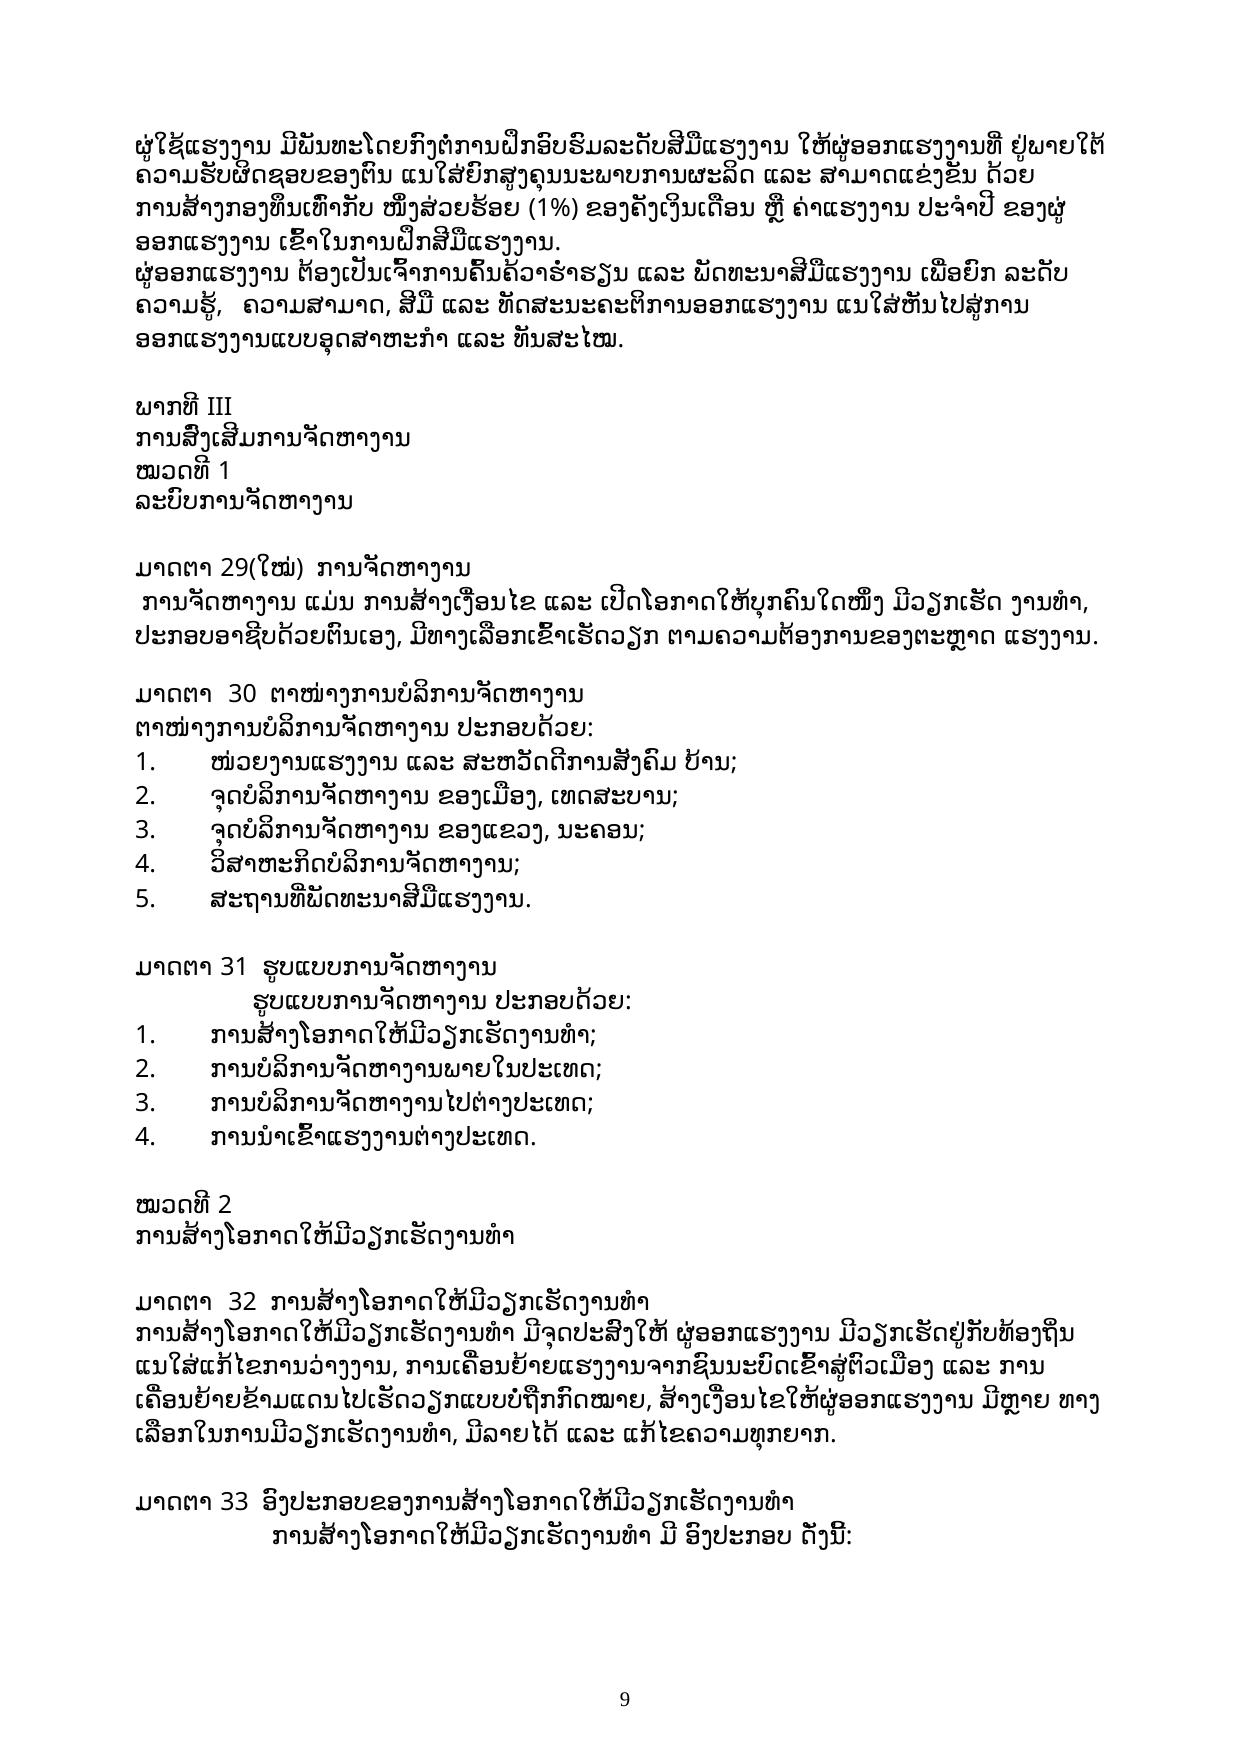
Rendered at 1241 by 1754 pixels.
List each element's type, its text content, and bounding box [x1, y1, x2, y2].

text ພາກທີ III [135, 389, 1114, 423]
text ຕາໜ່າງການບໍລິການຈັດຫາງານ ປະກອບດ້ວຍ: [135, 710, 1114, 744]
text 1. ໜ່ວຍງານແຮງງານ ແລະ ສະຫວັດດີການສັງຄົມ ບ້ານ; [135, 744, 1114, 778]
text ມາດຕາ 30 ຕາໜ່າງການບໍລິການຈັດຫາງານ [135, 676, 1114, 710]
text ການສົ່ງເສີມການຈັດຫາງານ [135, 423, 1114, 452]
text ມາດຕາ 29(ໃໝ່) ການຈັດຫາງານ [135, 549, 1114, 584]
text ການສ້າງໂອກາດໃຫ້ມີວຽກເຮັດງານທຳ [135, 1221, 1114, 1250]
text 4. ວິສາຫະກິດບໍລິການຈັດຫາງານ; [135, 846, 1114, 880]
text 4. ການນຳເຂົ້າແຮງງານຕ່າງປະເທດ. [135, 1119, 1114, 1153]
text 5. ສະຖານທີ່ພັດທະນາສີມືແຮງງານ. [135, 880, 1114, 914]
text ການສ້າງໂອກາດໃຫ້ມີວຽກເຮັດງານທຳ ມີ ອົງປະກອບ ດັ່ງນີ້: [135, 1518, 1114, 1552]
text ມາດຕາ 33 ອົງປະກອບຂອງການສ້າງໂອກາດໃຫ້ມີວຽກເຮັດງານທຳ [135, 1483, 1114, 1518]
text ລະບົບການຈັດຫາງານ [135, 486, 1114, 516]
text ຜູ່ອອກແຮງງານ ຕ້ອງເປັນເຈົ້າການຄົ້ນຄ້ວາຮ່ຳຮຽນ ແລະ ພັດທະນາສີມືແຮງງານ ເພື່ອຍົກ ລະດັບຄວາມຮູ້, ຄວາມສາມາດ, ສີມື ແລະ ທັດສະນະຄະຕິການອອກແຮງງານ ແນໃສ່ຫັນໄປສູ່ການ ອອກແຮງງານແບບອຸດສາຫະກຳ ແລະ ທັນສະໄໝ. [135, 258, 1114, 355]
text 1. ການສ້າງໂອກາດໃຫ້ມີວຽກເຮັດງານທຳ; [135, 1016, 1114, 1051]
text ໝວດທີ 2 [135, 1187, 1114, 1221]
text 2. ຈຸດບໍລິການຈັດຫາງານ ຂອງເມືອງ, ເທດສະບານ; [135, 778, 1114, 812]
text ການສ້າງໂອກາດໃຫ້ມີວຽກເຮັດງານທຳ ມີຈຸດປະສົງໃຫ້ ຜູ່ອອກແຮງງານ ມີວຽກເຮັດຢູ່ກັບທ້ອງຖິ່ນ ແນໃສ່ແກ້ໄຂການວ່າງງານ, ການເຄື່ອນຍ້າຍແຮງງານຈາກຊົນນະບົດເຂົ້າສູ່ຕົວເມືອງ ແລະ ການເຄື່ອນຍ້າຍຂ້າມແດນໄປເຮັດວຽກແບບບໍ່ຖືກກົດໝາຍ, ສ້າງເງື່ອນໄຂໃຫ້ຜູ່ອອກແຮງງານ ມີຫຼາຍ ທາງເລືອກໃນການມີວຽກເຮັດງານທຳ, ມີລາຍໄດ້ ແລະ ແກ້ໄຂຄວາມທຸກຍາກ. [135, 1318, 1114, 1449]
text ມາດຕາ 31 ຮູບແບບການຈັດຫາງານ [135, 948, 1114, 982]
text 3. ການບໍລິການຈັດຫາງານໄປຕ່າງປະເທດ; [135, 1084, 1114, 1119]
text ມາດຕາ 32 ການສ້າງໂອກາດໃຫ້ມີວຽກເຮັດງານທຳ [135, 1284, 1114, 1318]
text ການຈັດຫາງານ ແມ່ນ ການສ້າງເງື່ອນໄຂ ແລະ ເປີດໂອກາດໃຫ້ບຸກຄົນໃດໜຶ່ງ ມີວຽກເຮັດ ງານທຳ, ປະກອບອາຊີບດ້ວຍຕົນເອງ, ມີທາງເລືອກເຂົ້າເຮັດວຽກ ຕາມຄວາມຕ້ອງການຂອງຕະຫຼາດ ແຮງງານ. [135, 584, 1114, 652]
text ຜູ່ໃຊ້ແຮງງານ ມີພັນທະໂດຍກົງຕໍ່ການຝຶກອົບຮົມລະດັບສີມືແຮງງານ ໃຫ້ຜູ່ອອກແຮງງານທີ່ ຢູ່ພາຍໃຕ້ຄວາມຮັບຜິດຊອບຂອງຕົນ ແນໃສ່ຍົກສູງຄຸນນະພາບການຜະລິດ ແລະ ສາມາດແຂ່ງຂັນ ດ້ວຍການສ້າງກອງທຶນເທົ່າກັບ ໜຶ່ງສ່ວຍຮ້ອຍ (1%) ຂອງຄັງເງິນເດືອນ ຫຼື ຄ່າແຮງງານ ປະຈຳປີ ຂອງຜູ່ອອກແຮງງານ ເຂົ້າໃນການຝຶກສີມືແຮງງານ. [135, 131, 1114, 258]
text ໝວດທີ 1 [135, 452, 1114, 486]
text 2. ການບໍລິການຈັດຫາງານພາຍໃນປະເທດ; [135, 1051, 1114, 1084]
text ຮູບແບບການຈັດຫາງານ ປະກອບດ້ວຍ: [135, 982, 1114, 1016]
text 3. ຈຸດບໍລິການຈັດຫາງານ ຂອງແຂວງ, ນະຄອນ; [135, 812, 1114, 846]
